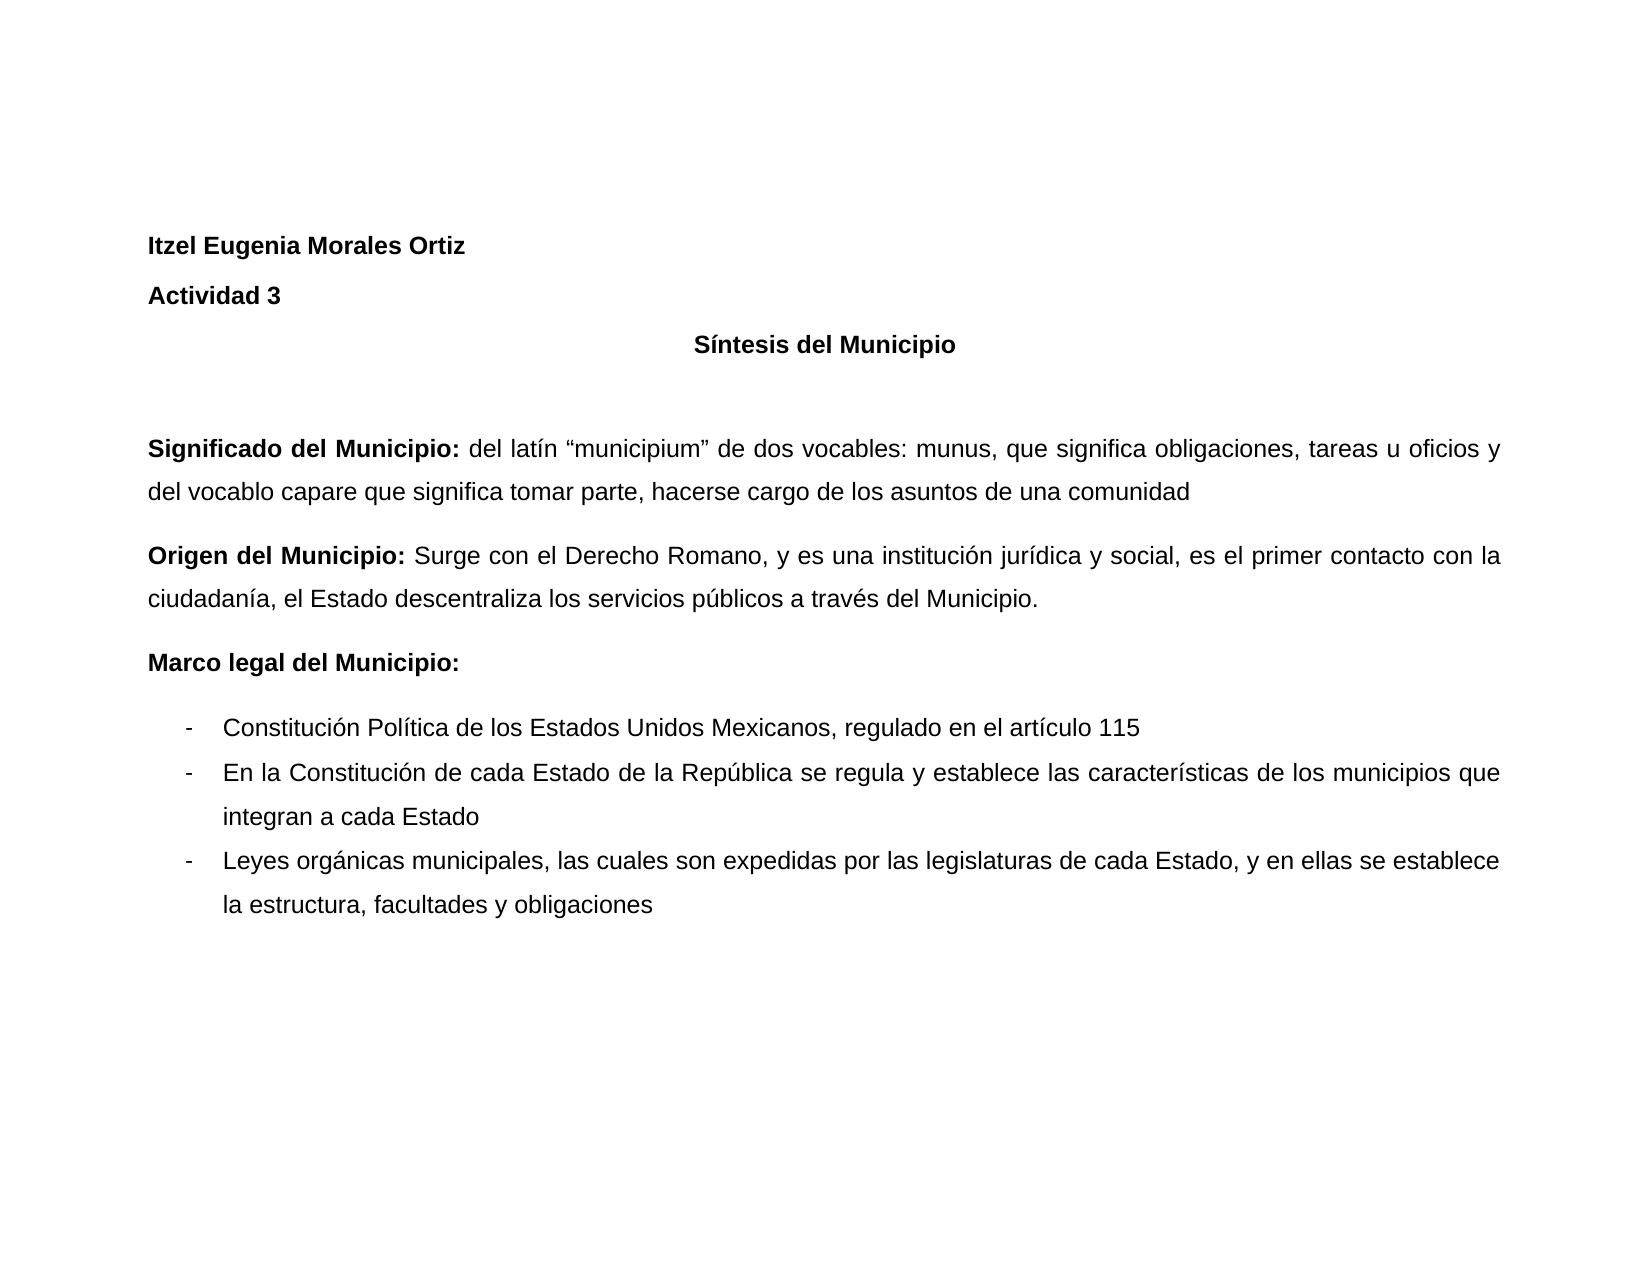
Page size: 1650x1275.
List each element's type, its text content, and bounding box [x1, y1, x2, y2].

text Actividad 3 [148, 281, 1502, 309]
text Significado del Municipio: del latín “municipium” de dos vocables: munus, que significa obligaciones, tareas u oficios y del vocablo capare que significa tomar parte, hacerse cargo de los asuntos de una comunidad [148, 434, 1502, 506]
list En la Constitución de cada Estado de la República se regula y establece las características de los municipios que integran a cada Estado [185, 757, 1502, 831]
text Marco legal del Municipio: [148, 648, 1502, 677]
list Leyes orgánicas municipales, las cuales son expedidas por las legislaturas de cada Estado, y en ellas se establece la estructura, facultades y obligaciones [185, 846, 1502, 919]
list Constitución Política de los Estados Unidos Mexicanos, regulado en el artículo 115 [185, 712, 1502, 742]
text Síntesis del Municipio [148, 330, 1502, 359]
text Itzel Eugenia Morales Ortiz [148, 231, 1502, 260]
text Origen del Municipio: Surge con el Derecho Romano, y es una institución jurídica y social, es el primer contacto con la ciudadanía, el Estado descentraliza los servicios públicos a través del Municipio. [148, 541, 1502, 613]
